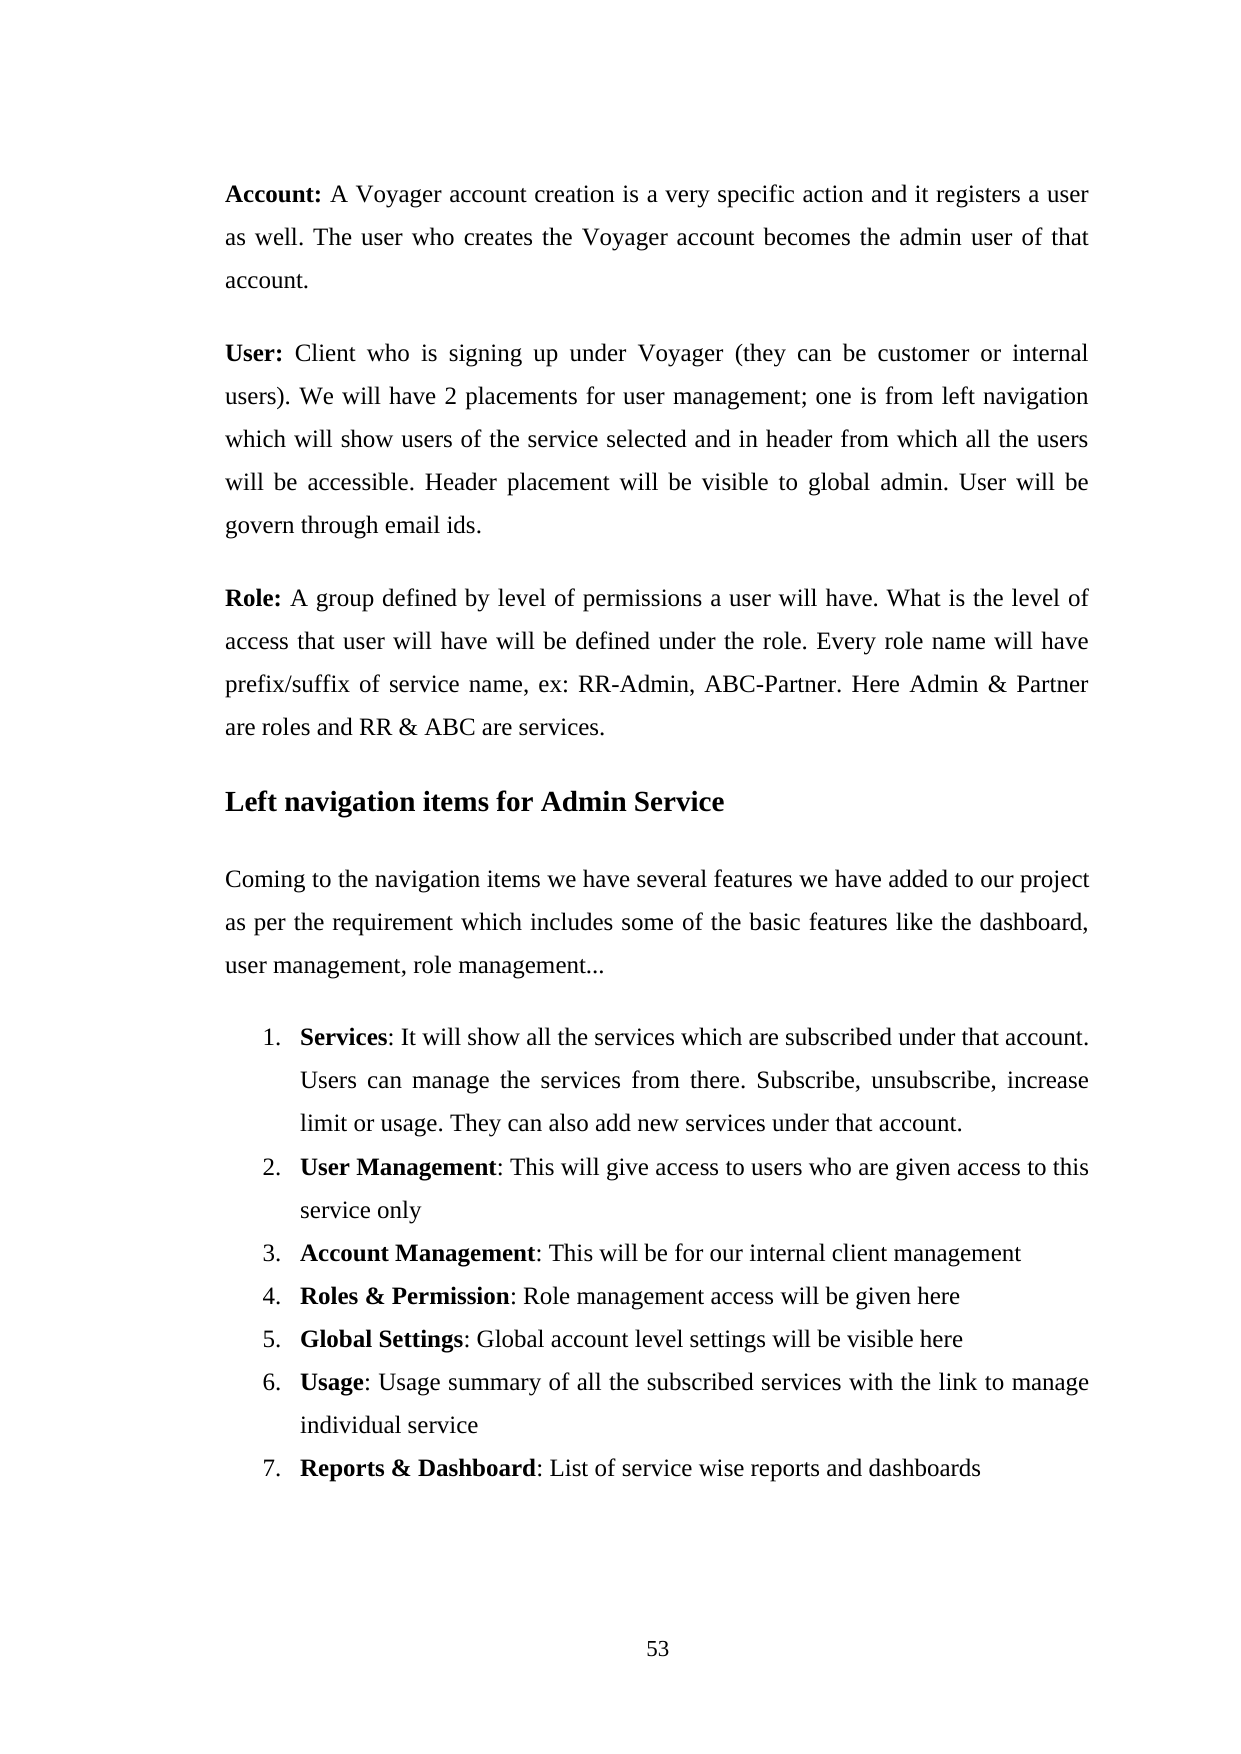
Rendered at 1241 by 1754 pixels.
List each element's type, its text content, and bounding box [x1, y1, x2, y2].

list User Management: This will give access to users who are given access to this service only [262, 1152, 1090, 1223]
list Services: It will show all the services which are subscribed under that account. Users can manage the services from there. Subscribe, unsubscribe, increase limit or usage. They can also add new services under that account. [262, 1022, 1090, 1137]
text Left navigation items for Admin Service [225, 784, 1090, 818]
text Role: A group defined by level of permissions a user will have. What is the level of access that user will have will be defined under the role. Every role name will have prefix/suffix of service name, ex: RR-Admin, ABC-Partner. Here Admin & Partner are roles and RR & ABC are services. [225, 583, 1090, 741]
text Account: A Voyager account creation is a very specific action and it registers a user as well. The user who creates the Voyager account becomes the admin user of that account. [225, 179, 1090, 294]
list Roles & Permission: Role management access will be given here [262, 1281, 1090, 1310]
list Usage: Usage summary of all the subscribed services with the link to manage individual service [262, 1367, 1090, 1439]
list Account Management: This will be for our internal client management [262, 1238, 1090, 1267]
text Coming to the navigation items we have several features we have added to our project as per the requirement which includes some of the basic features like the dashboard, user management, role management... [225, 864, 1090, 979]
list Reports & Dashboard: List of service wise reports and dashboards [262, 1453, 1090, 1482]
list Global Settings: Global account level settings will be visible here [262, 1324, 1090, 1353]
text User: Client who is signing up under Voyager (they can be customer or internal users). We will have 2 placements for user management; one is from left navigation which will show users of the service selected and in header from which all the users will be accessible. Header placement will be visible to global admin. User will be govern through email ids. [225, 338, 1090, 539]
